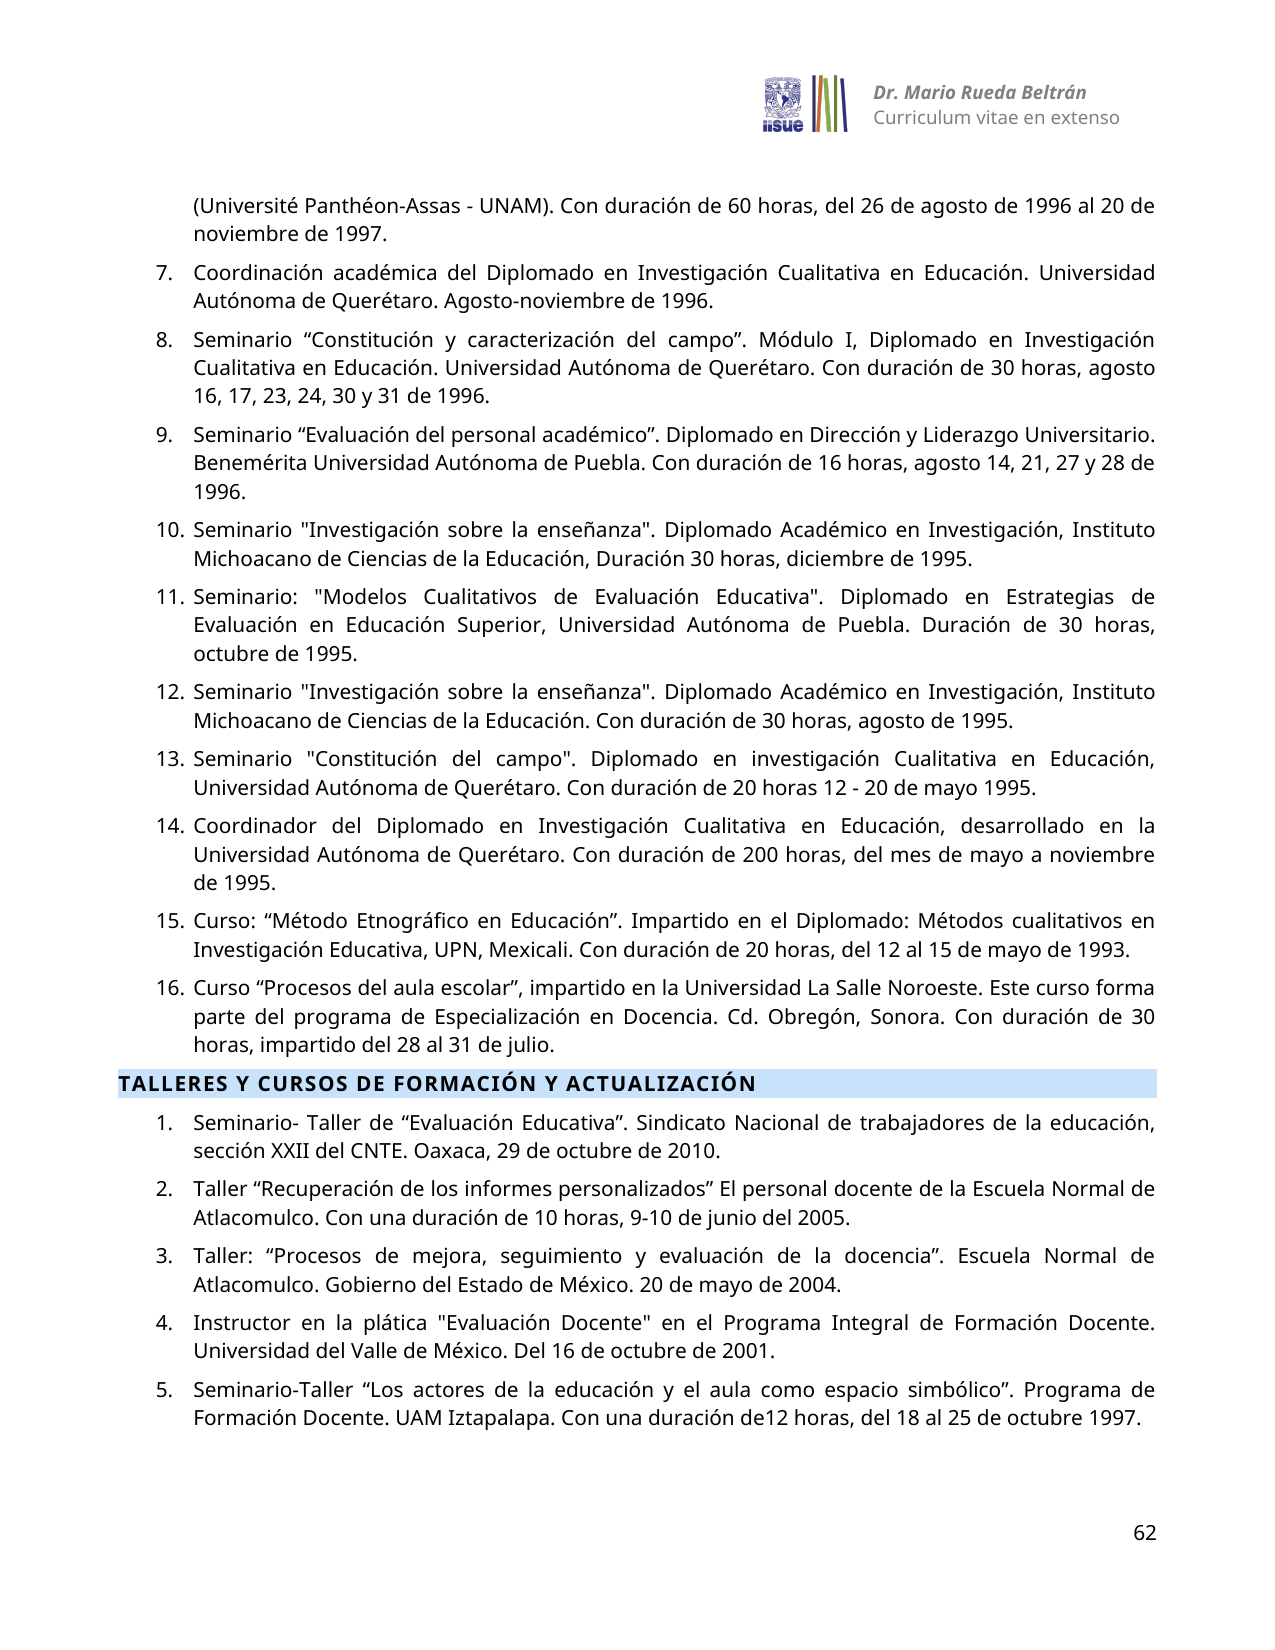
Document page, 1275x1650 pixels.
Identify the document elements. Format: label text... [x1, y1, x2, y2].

list Seminario- Taller de “Evaluación Educativa”. Sindicato Nacional de trabajadores de la educación, sección XXII del CNTE. Oaxaca, 29 de octubre de 2010. [156, 1108, 1157, 1164]
list Seminario “Evaluación del personal académico”. Diplomado en Dirección y Liderazgo Universitario. Benemérita Universidad Autónoma de Puebla. Con duración de 16 horas, agosto 14, 21, 27 y 28 de 1996. [156, 420, 1157, 505]
list Seminario "Investigación sobre la enseñanza". Diplomado Académico en Investigación, Instituto Michoacano de Ciencias de la Educación, Duración 30 horas, diciembre de 1995. [156, 515, 1157, 572]
list Seminario "Constitución del campo". Diplomado en investigación Cualitativa en Educación, Universidad Autónoma de Querétaro. Con duración de 20 horas 12 - 20 de mayo 1995. [156, 744, 1157, 801]
list Coordinación académica del Diplomado en Investigación Cualitativa en Educación. Universidad Autónoma de Querétaro. Agosto-noviembre de 1996. [156, 258, 1157, 315]
picture [756, 75, 851, 134]
list Seminario "Investigación sobre la enseñanza". Diplomado Académico en Investigación, Instituto Michoacano de Ciencias de la Educación. Con duración de 30 horas, agosto de 1995. [156, 677, 1157, 734]
list Seminario-Taller “Los actores de la educación y el aula como espacio simbólico”. Programa de Formación Docente. UAM Iztapalapa. Con una duración de12 horas, del 18 al 25 de octubre 1997. [156, 1375, 1157, 1432]
list Instructor en la plática "Evaluación Docente" en el Programa Integral de Formación Docente. Universidad del Valle de México. Del 16 de octubre de 2001. [156, 1308, 1157, 1365]
list Taller: “Procesos de mejora, seguimiento y evaluación de la docencia”. Escuela Normal de Atlacomulco. Gobierno del Estado de México. 20 de mayo de 2004. [156, 1241, 1157, 1298]
list Seminario: "Modelos Cualitativos de Evaluación Educativa". Diplomado en Estrategias de Evaluación en Educación Superior, Universidad Autónoma de Puebla. Duración de 30 horas, octubre de 1995. [156, 582, 1157, 667]
list Curso: “Método Etnográfico en Educación”. Impartido en el Diplomado: Métodos cualitativos en Investigación Educativa, UPN, Mexicali. Con duración de 20 horas, del 12 al 15 de mayo de 1993. [156, 907, 1157, 963]
list Coordinador del Diplomado en Investigación Cualitativa en Educación, desarrollado en la Universidad Autónoma de Querétaro. Con duración de 200 horas, del mes de mayo a noviembre de 1995. [156, 811, 1157, 897]
list Seminario “Constitución y caracterización del campo”. Módulo I, Diplomado en Investigación Cualitativa en Educación. Universidad Autónoma de Querétaro. Con duración de 30 horas, agosto 16, 17, 23, 24, 30 y 31 de 1996. [156, 325, 1157, 410]
list Taller “Recuperación de los informes personalizados” El personal docente de la Escuela Normal de Atlacomulco. Con una duración de 10 horas, 9-10 de junio del 2005. [156, 1174, 1157, 1231]
list Curso “Procesos del aula escolar”, impartido en la Universidad La Salle Noroeste. Este curso forma parte del programa de Especialización en Docencia. Cd. Obregón, Sonora. Con duración de 30 horas, impartido del 28 al 31 de julio. [156, 973, 1157, 1059]
subtitle Talleres y Cursos de Formación y actualización [118, 1069, 1157, 1098]
